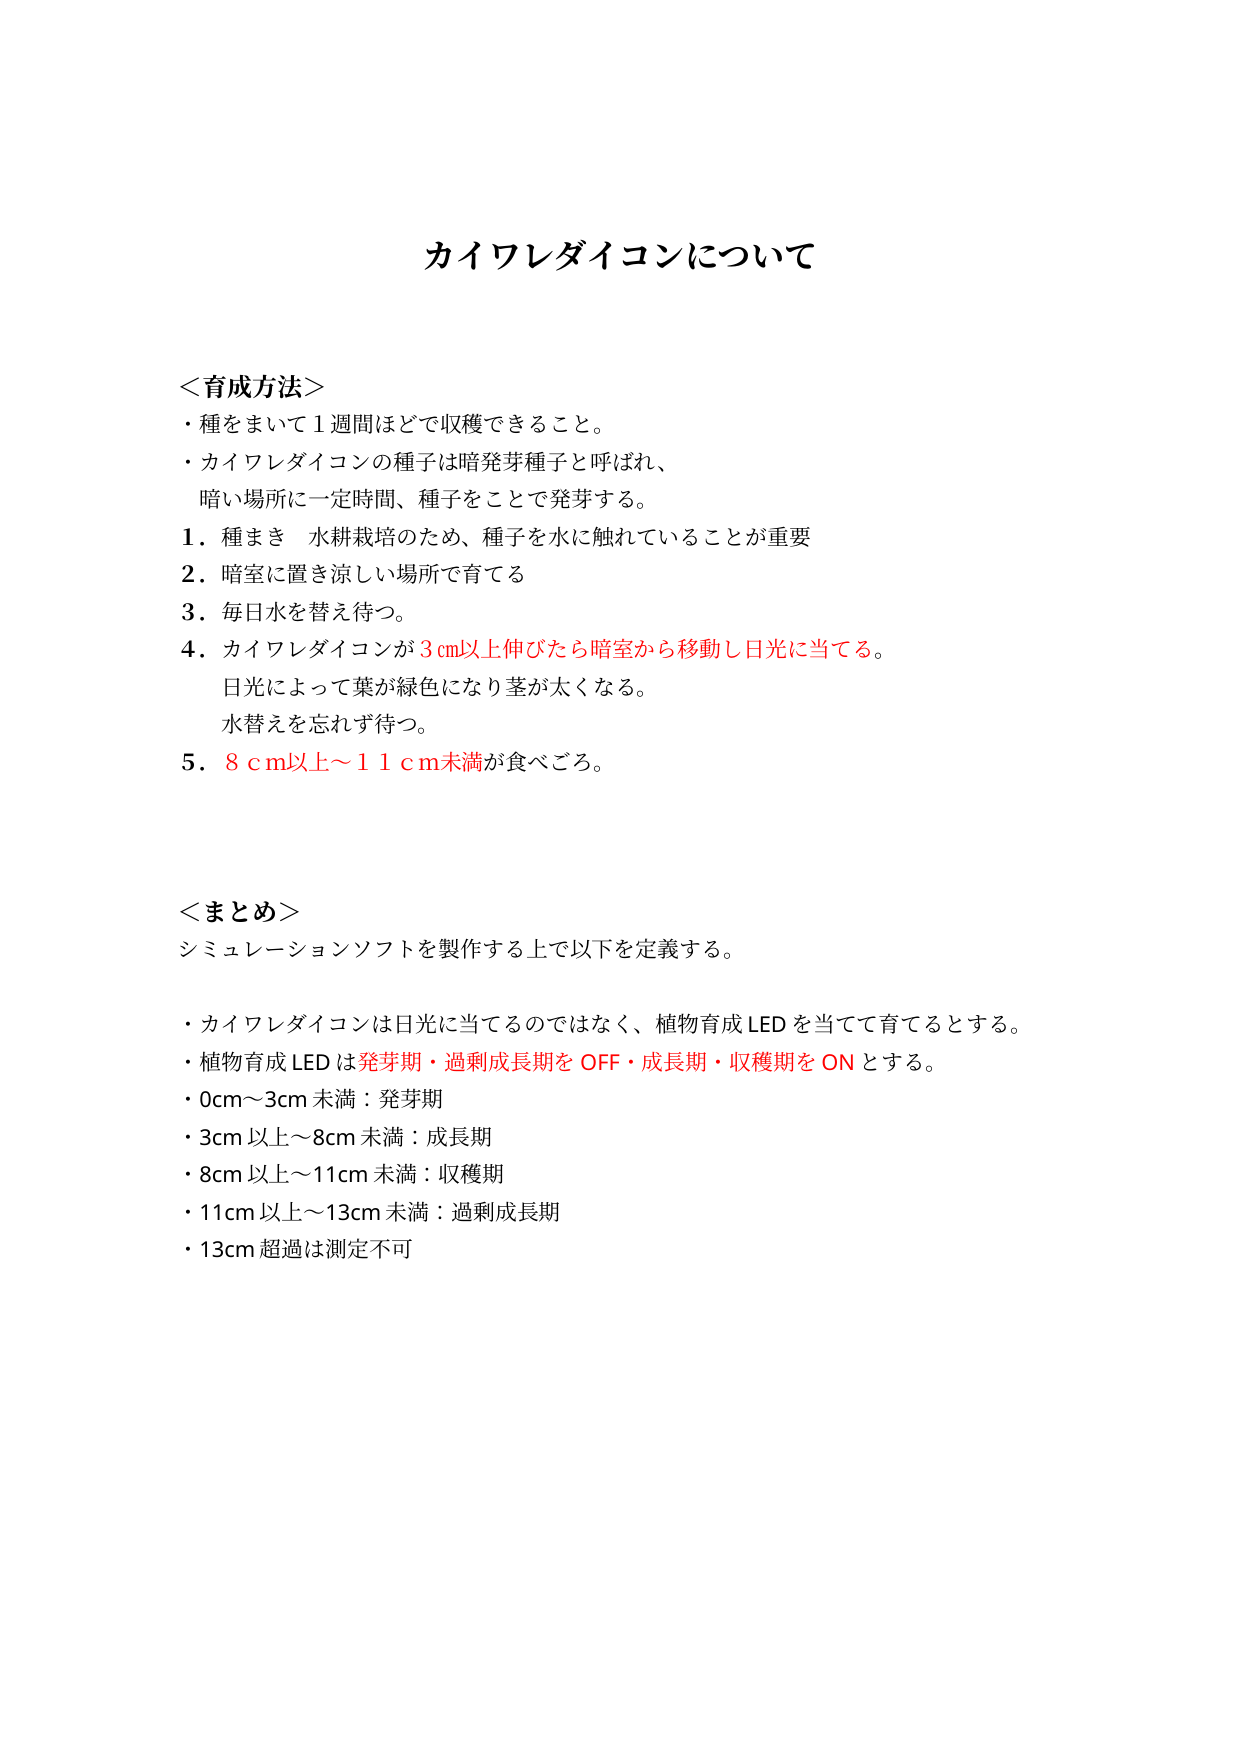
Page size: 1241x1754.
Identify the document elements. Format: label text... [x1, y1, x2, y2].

text ２．暗室に置き涼しい場所で育てる [177, 554, 1063, 592]
text ・0cm～3cm未満：発芽期 [177, 1079, 1063, 1117]
text ４．カイワレダイコンが３㎝以上伸びたら暗室から移動し日光に当てる。 [177, 629, 1063, 667]
text ・8cm以上～11cm未満：収穫期 [177, 1154, 1063, 1192]
text シミュレーションソフトを製作する上で以下を定義する。 [177, 929, 1063, 967]
text １．種まき 水耕栽培のため、種子を水に触れていることが重要 [177, 517, 1063, 554]
text ・13cm超過は測定不可 [177, 1229, 1063, 1267]
text ・種をまいて１週間ほどで収穫できること。 [177, 404, 1063, 442]
text ＜育成方法＞ [177, 367, 1063, 404]
text ・3cm以上～8cm未満：成長期 [177, 1117, 1063, 1154]
text ・カイワレダイコンは日光に当てるのではなく、植物育成LEDを当てて育てるとする。 [177, 1004, 1063, 1042]
text ・11cm以上～13cm未満：過剰成長期 [177, 1192, 1063, 1229]
text カイワレダイコンについて [177, 217, 1063, 292]
text 暗い場所に一定時間、種子をことで発芽する。 [177, 479, 1063, 517]
text 日光によって葉が緑色になり茎が太くなる。 [177, 667, 1063, 704]
text ・植物育成LEDは発芽期・過剰成長期をOFF・成長期・収穫期をONとする。 [177, 1042, 1063, 1079]
text ＜まとめ＞ [177, 892, 1063, 929]
text 水替えを忘れず待つ。 [177, 704, 1063, 742]
text ３．毎日水を替え待つ。 [177, 592, 1063, 629]
text ・カイワレダイコンの種子は暗発芽種子と呼ばれ、 [177, 442, 1063, 479]
text ５．８ｃｍ以上～１１ｃｍ未満が食べごろ。 [177, 742, 1063, 779]
